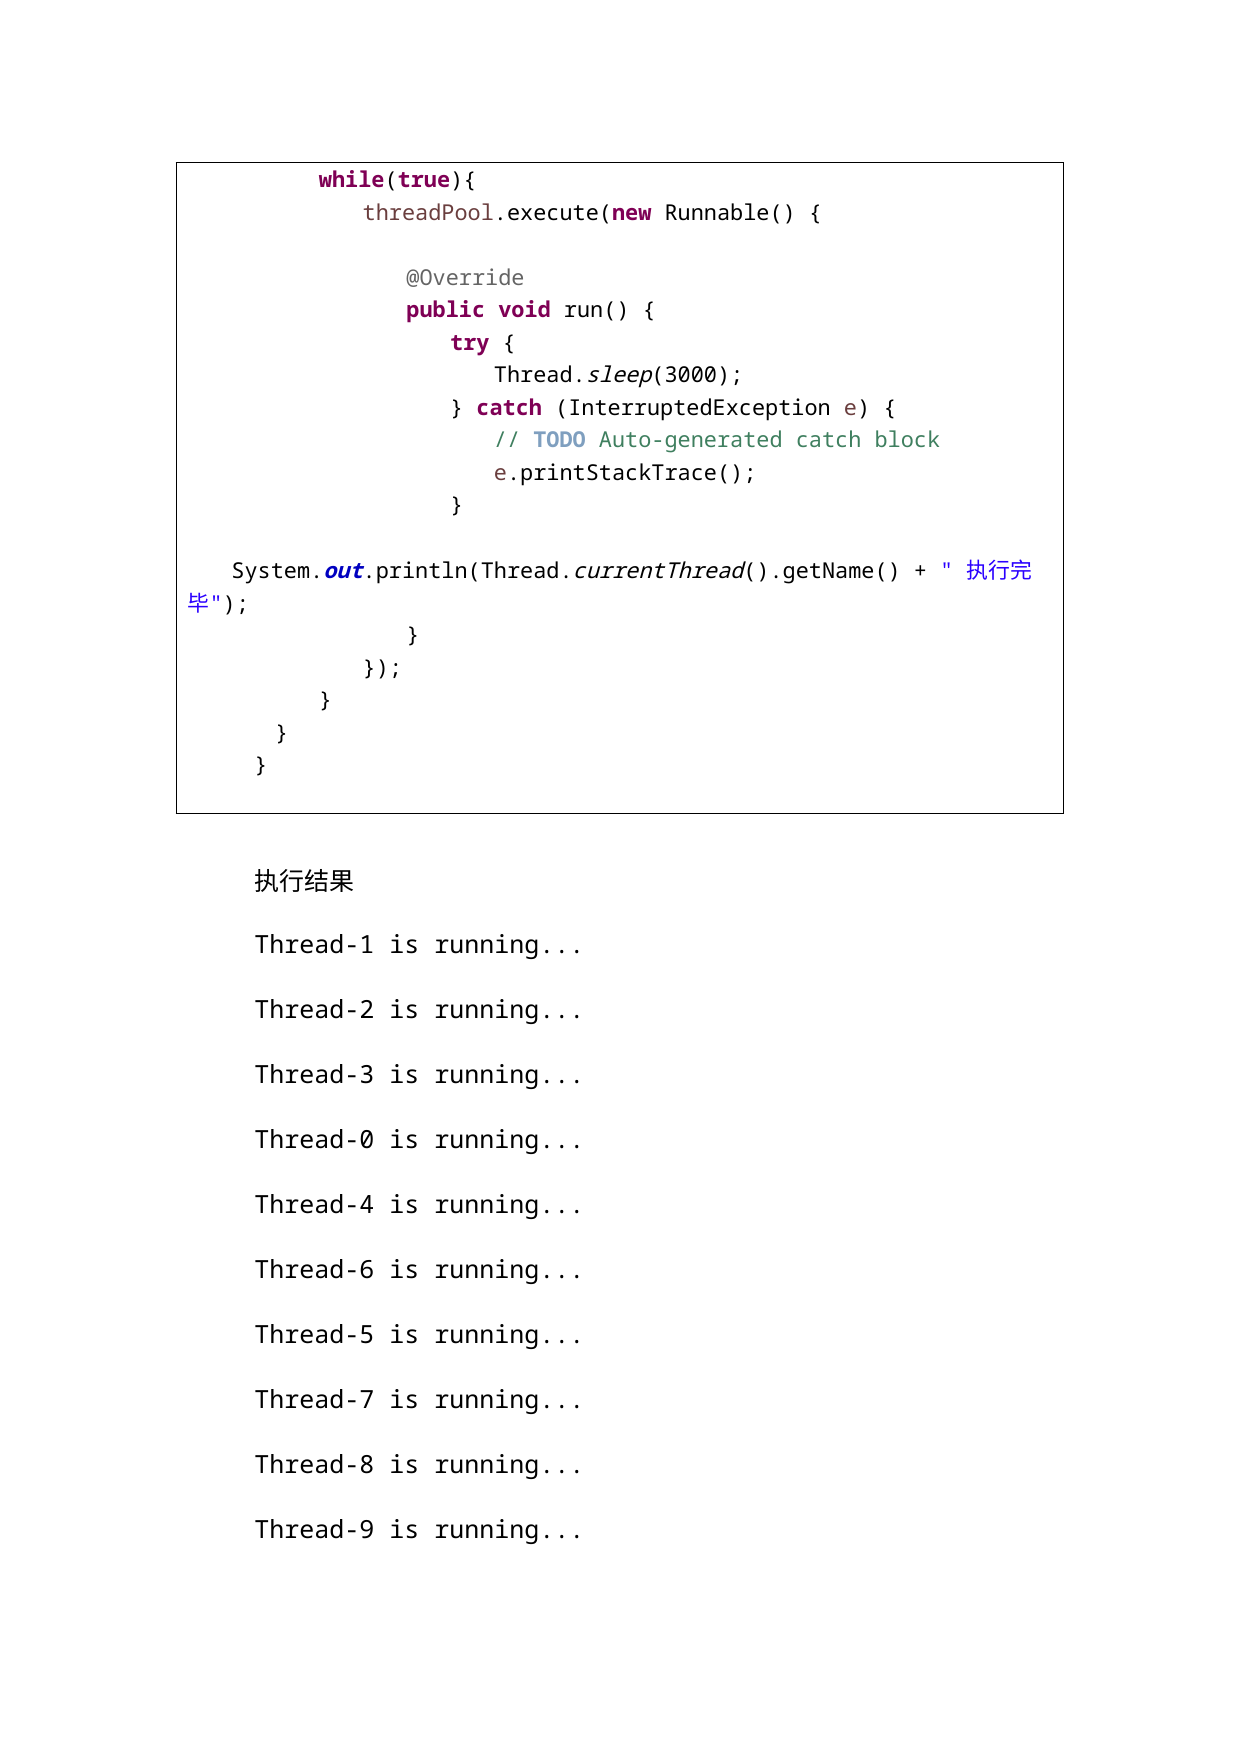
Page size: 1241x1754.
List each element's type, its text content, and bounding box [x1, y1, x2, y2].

text Thread-9 is running... [187, 1497, 1053, 1562]
text Thread-3 is running... [187, 1042, 1053, 1107]
text Thread-1 is running... [187, 912, 1053, 977]
text Thread-4 is running... [187, 1172, 1053, 1237]
text Thread-0 is running... [187, 1107, 1053, 1172]
text 执行结果 [187, 847, 1053, 912]
text Thread-8 is running... [187, 1432, 1053, 1497]
text Thread-5 is running... [187, 1302, 1053, 1367]
text Thread-6 is running... [187, 1237, 1053, 1302]
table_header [177, 163, 1063, 813]
text Thread-7 is running... [187, 1367, 1053, 1432]
text Thread-2 is running... [187, 977, 1053, 1042]
